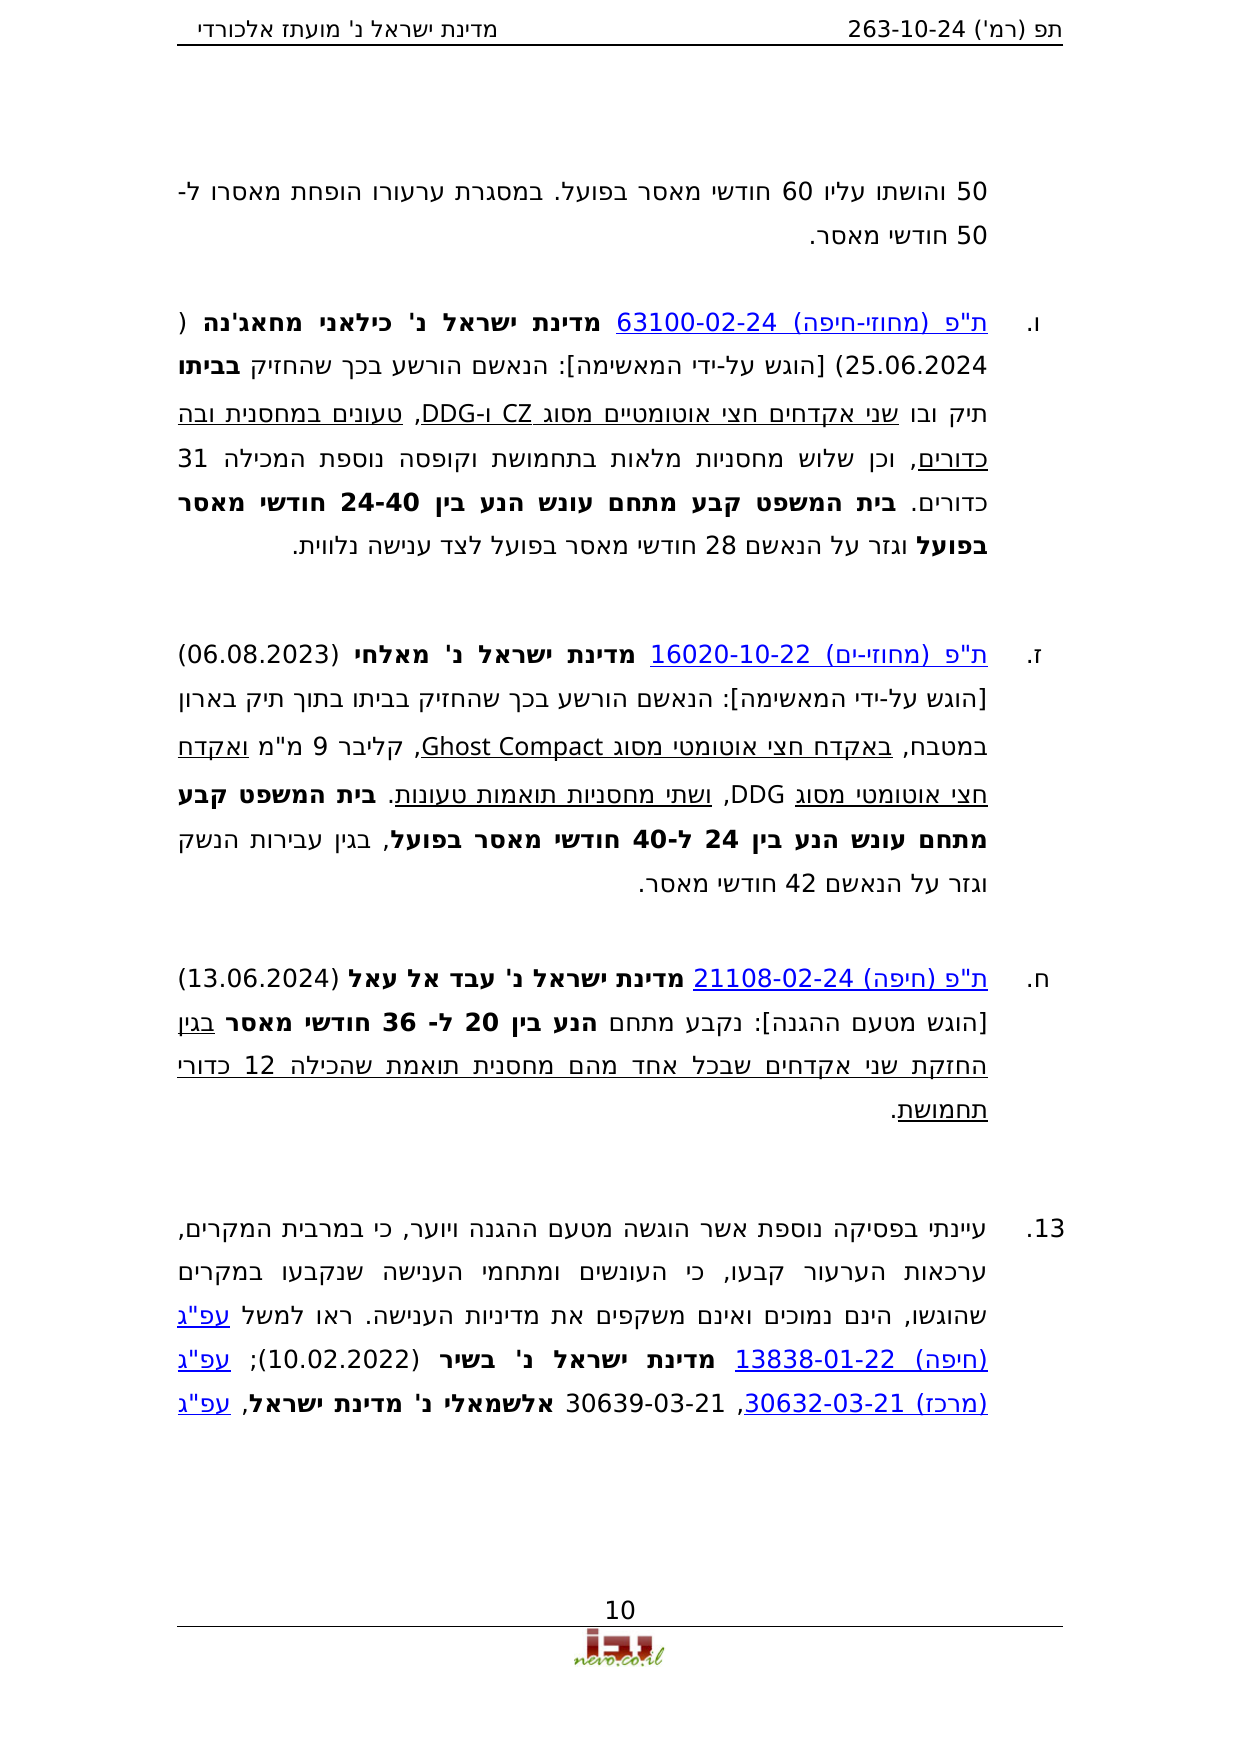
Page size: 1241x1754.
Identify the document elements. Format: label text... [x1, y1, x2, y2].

list ת"פ (מחוזי-ים) 16020-10-22 מדינת ישראל נ' מאלחי (06.08.2023) [הוגש על-ידי המאשימה]: הנאשם הורשע בכך שהחזיק בביתו בתוך תיק בארון במטבח, באקדח חצי אוטומטי מסוג Ghost Compact, קליבר 9 מ"מ ואקדח חצי אוטומטי מסוג DDG, ושתי מחסניות תואמות טעונות. בית המשפט קבע מתחם עונש הנע בין 24 ל-40 חודשי מאסר בפועל, בגין עבירות הנשק וגזר על הנאשם 42 חודשי מאסר. [177, 641, 1026, 898]
list ת"פ (מחוזי-חיפה) 63100-02-24 מדינת ישראל נ' כילאני מחאג'נה (25.06.2024) [הוגש על-ידי המאשימה]: הנאשם הורשע בכך שהחזיק בביתו תיק ובו שני אקדחים חצי אוטומטיים מסוג CZ ו-DDG, טעונים במחסנית ובה כדורים, וכן שלוש מחסניות מלאות בתחמושת וקופסה נוספת המכילה 31 כדורים. בית המשפט קבע מתחם עונש הנע בין 24-40 חודשי מאסר בפועל וגזר על הנאשם 28 חודשי מאסר בפועל לצד ענישה נלווית. [177, 308, 1026, 561]
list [177, 1214, 1026, 1418]
picture [574, 1628, 666, 1667]
list ת"פ (חיפה) 21108-02-24 מדינת ישראל נ' עבד אל עאל (13.06.2024) [הוגש מטעם ההגנה]: נקבע מתחם הנע בין 20 ל- 36 חודשי מאסר בגין החזקת שני אקדחים שבכל אחד מהם מחסנית תואמת שהכילה 12 כדורי תחמושת. [177, 964, 1026, 1124]
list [177, 177, 1026, 250]
